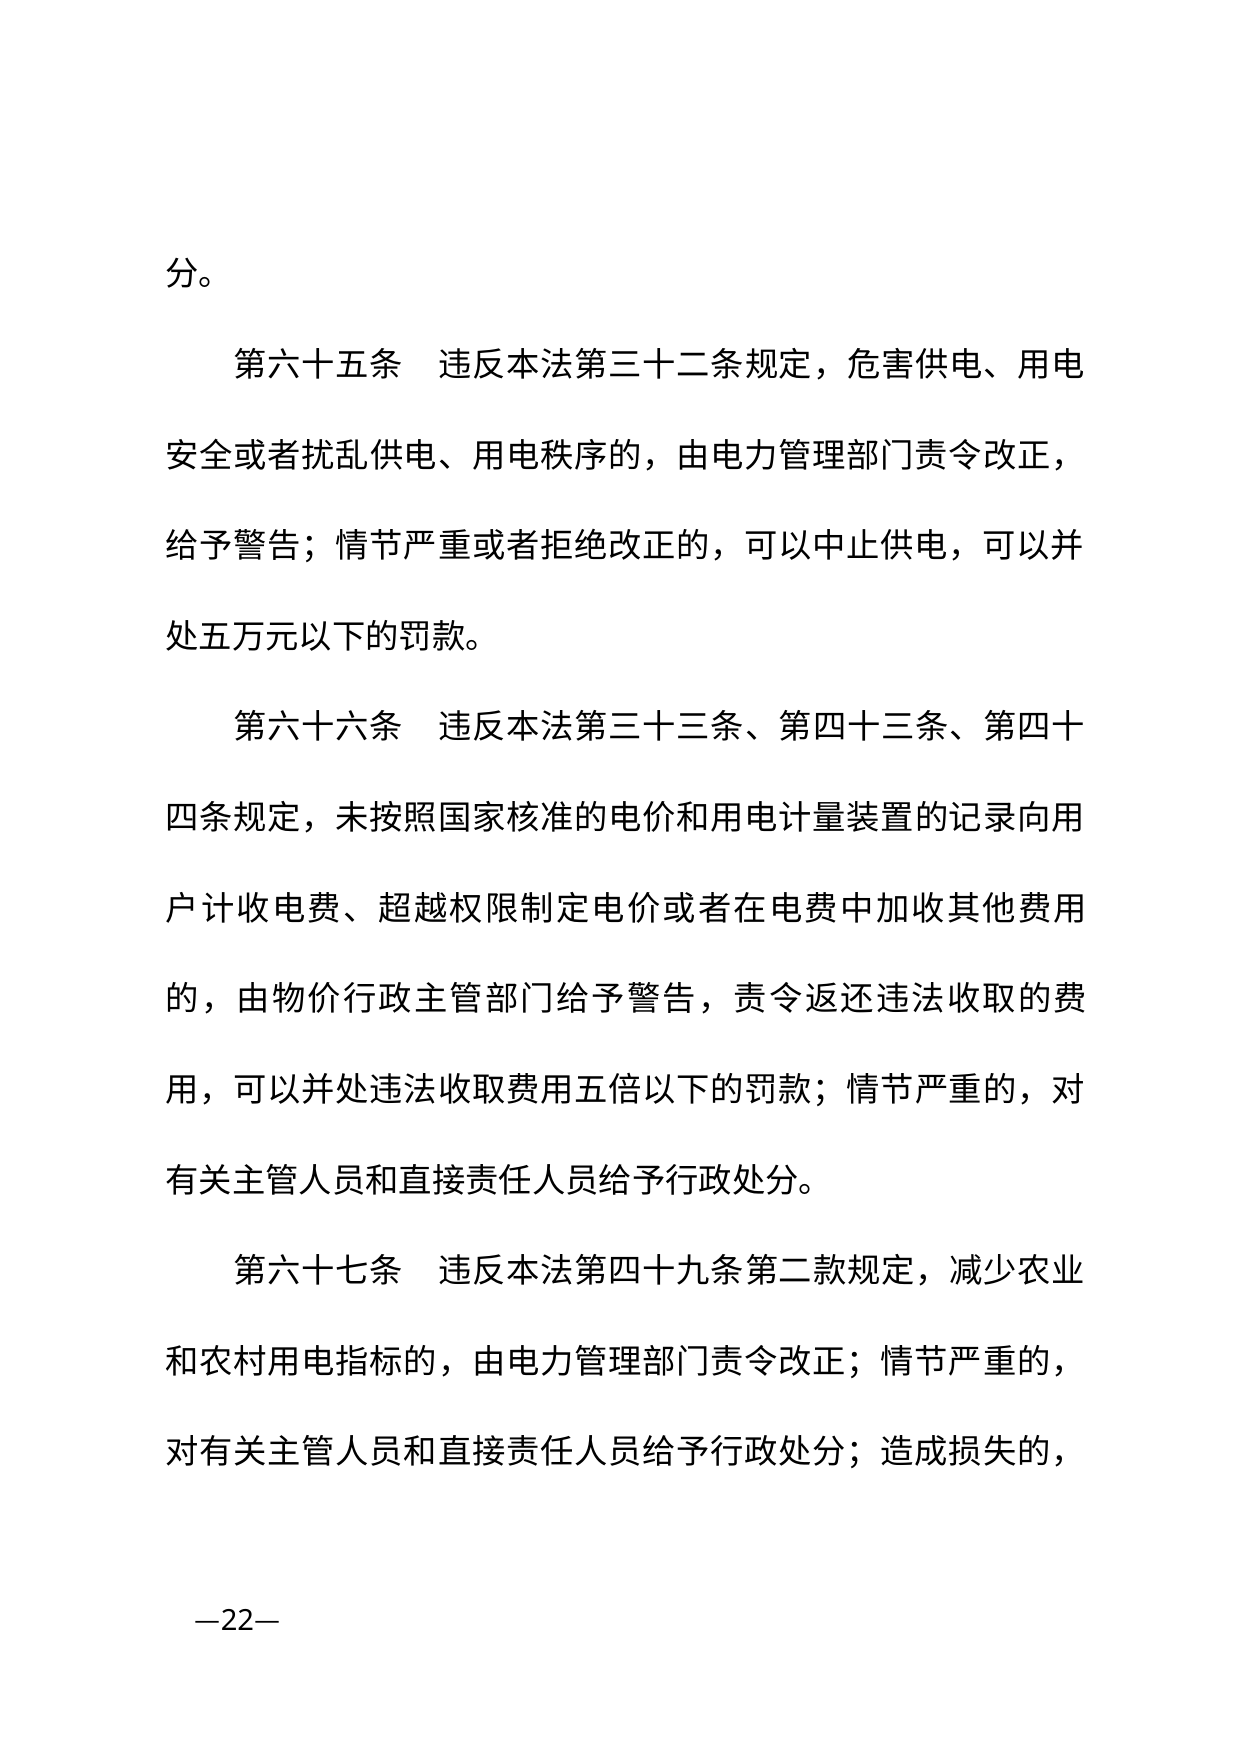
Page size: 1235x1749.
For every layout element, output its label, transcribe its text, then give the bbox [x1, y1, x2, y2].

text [165, 1223, 1087, 1495]
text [165, 226, 1087, 317]
text 第六十六条 违反本法第三十三条、第四十三条、第四十四条规定，未按照国家核准的电价和用电计量装置的记录向用户计收电费、超越权限制定电价或者在电费中加收其他费用的，由物价行政主管部门给予警告，责令返还违法收取的费用，可以并处违法收取费用五倍以下的罚款；情节严重的，对有关主管人员和直接责任人员给予行政处分。 [165, 679, 1087, 1223]
text 第六十五条 违反本法第三十二条规定，危害供电、用电安全或者扰乱供电、用电秩序的，由电力管理部门责令改正，给予警告；情节严重或者拒绝改正的，可以中止供电，可以并处五万元以下的罚款。 [165, 317, 1087, 679]
